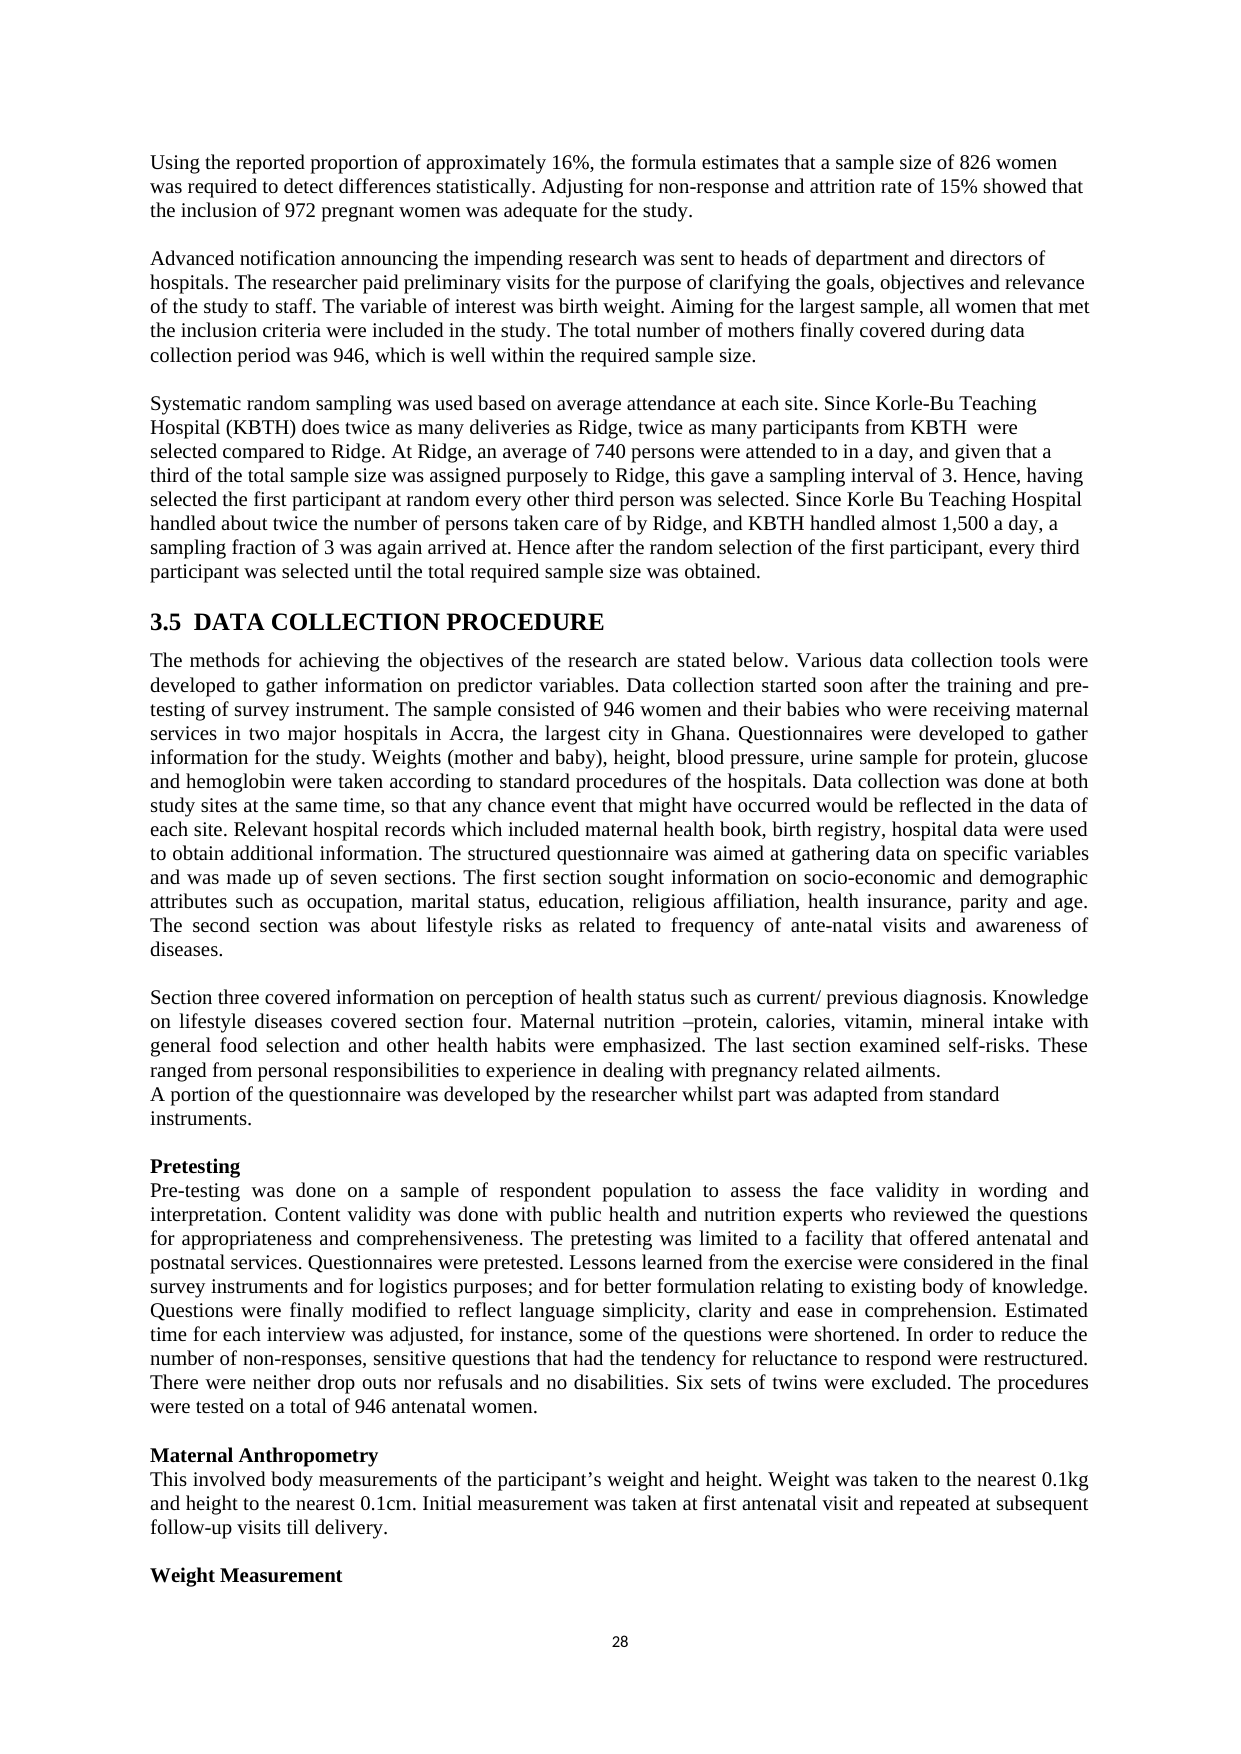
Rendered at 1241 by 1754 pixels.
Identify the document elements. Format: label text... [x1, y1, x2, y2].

text Pre-testing was done on a sample of respondent population to assess the face validity in wording and interpretation. Content validity was done with public health and nutrition experts who reviewed the questions for appropriateness and comprehensiveness. The pretesting was limited to a facility that offered antenatal and postnatal services. Questionnaires were pretested. Lessons learned from the exercise were considered in the final survey instruments and for logistics purposes; and for better formulation relating to existing body of knowledge. Questions were finally modified to reflect language simplicity, clarity and ease in comprehension. Estimated time for each interview was adjusted, for instance, some of the questions were shortened. In order to reduce the number of non-responses, sensitive questions that had the tendency for reluctance to respond were restructured. There were neither drop outs nor refusals and no disabilities. Six sets of twins were excluded. The procedures were tested on a total of 946 antenatal women. [150, 1178, 1090, 1418]
text Pretesting [150, 1154, 1090, 1178]
subtitle 3.5 DATA COLLECTION PROCEDURE [150, 607, 1090, 636]
text The methods for achieving the objectives of the research are stated below. Various data collection tools were developed to gather information on predictor variables. Data collection started soon after the training and pre-testing of survey instrument. The sample consisted of 946 women and their babies who were receiving maternal services in two major hospitals in Accra, the largest city in Ghana. Questionnaires were developed to gather information for the study. Weights (mother and baby), height, blood pressure, urine sample for protein, glucose and hemoglobin were taken according to standard procedures of the hospitals. Data collection was done at both study sites at the same time, so that any chance event that might have occurred would be reflected in the data of each site. Relevant hospital records which included maternal health book, birth registry, hospital data were used to obtain additional information. The structured questionnaire was aimed at gathering data on specific variables and was made up of seven sections. The first section sought information on socio-economic and demographic attributes such as occupation, marital status, education, religious affiliation, health insurance, parity and age. The second section was about lifestyle risks as related to frequency of ante-natal visits and awareness of diseases. [150, 648, 1090, 961]
text A portion of the questionnaire was developed by the researcher whilst part was adapted from standard instruments. [150, 1082, 1090, 1130]
text Using the reported proportion of approximately 16%, the formula estimates that a sample size of 826 women was required to detect differences statistically. Adjusting for non-response and attrition rate of 15% showed that the inclusion of 972 pregnant women was adequate for the study. [150, 150, 1090, 222]
text Advanced notification announcing the impending research was sent to heads of department and directors of hospitals. The researcher paid preliminary visits for the purpose of clarifying the goals, objectives and relevance of the study to staff. The variable of interest was birth weight. Aiming for the largest sample, all women that met the inclusion criteria were included in the study. The total number of mothers finally covered during data collection period was 946, which is well within the required sample size. [150, 246, 1090, 367]
text Systematic random sampling was used based on average attendance at each site. Since Korle-Bu Teaching Hospital (KBTH) does twice as many deliveries as Ridge, twice as many participants from KBTH were selected compared to Ridge. At Ridge, an average of 740 persons were attended to in a day, and given that a third of the total sample size was assigned purposely to Ridge, this gave a sampling interval of 3. Hence, having selected the first participant at random every other third person was selected. Since Korle Bu Teaching Hospital handled about twice the number of persons taken care of by Ridge, and KBTH handled almost 1,500 a day, a sampling fraction of 3 was again arrived at. Hence after the random selection of the first participant, every third participant was selected until the total required sample size was obtained. [150, 391, 1090, 583]
text This involved body measurements of the participant’s weight and height. Weight was taken to the nearest 0.1kg and height to the nearest 0.1cm. Initial measurement was taken at first antenatal visit and repeated at subsequent follow-up visits till delivery. [150, 1467, 1090, 1539]
text Maternal Anthropometry [150, 1442, 1090, 1467]
text Section three covered information on perception of health status such as current/ previous diagnosis. Knowledge on lifestyle diseases covered section four. Maternal nutrition –protein, calories, vitamin, mineral intake with general food selection and other health habits were emphasized. The last section examined self-risks. These ranged from personal responsibilities to experience in dealing with pregnancy related ailments. [150, 985, 1090, 1082]
text Weight Measurement [150, 1563, 1090, 1587]
